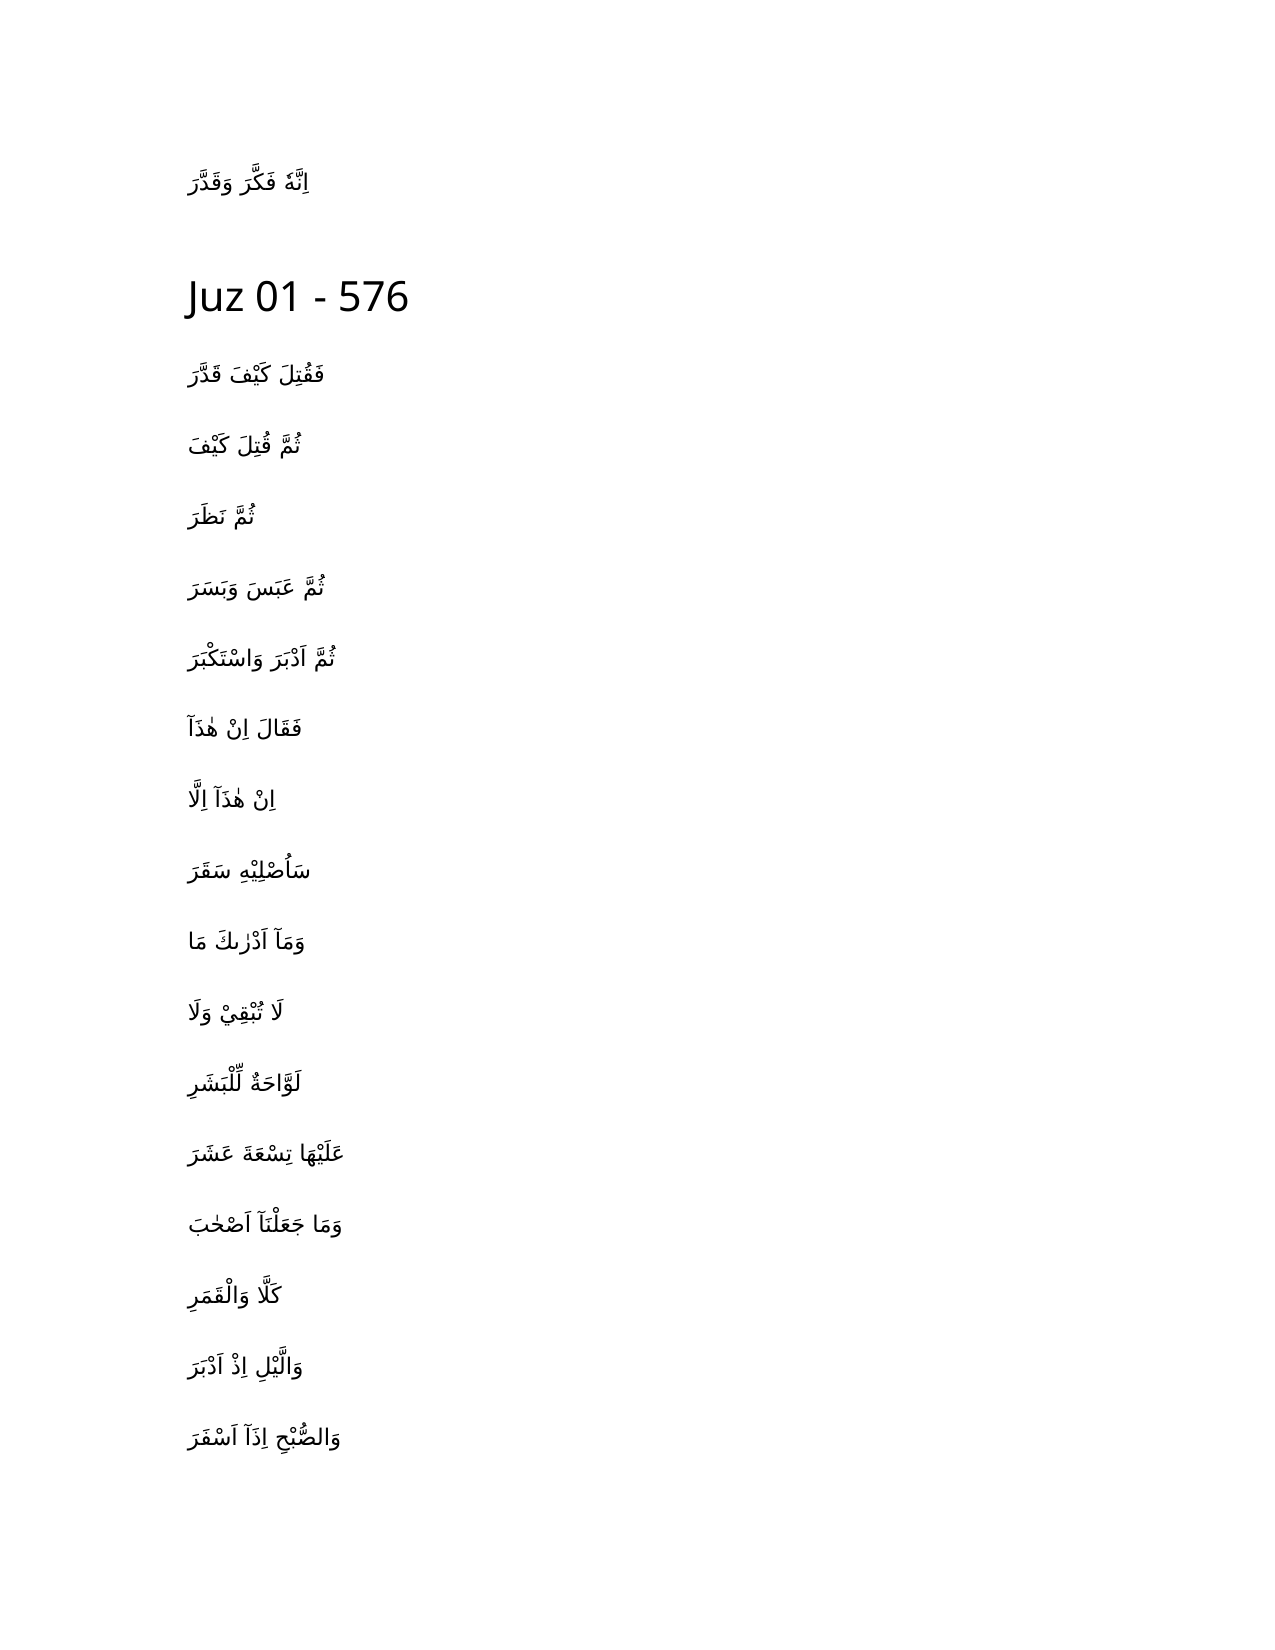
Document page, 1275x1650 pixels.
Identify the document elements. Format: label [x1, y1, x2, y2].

table_header [176, 150, 1076, 221]
table_cell [176, 221, 1076, 1476]
